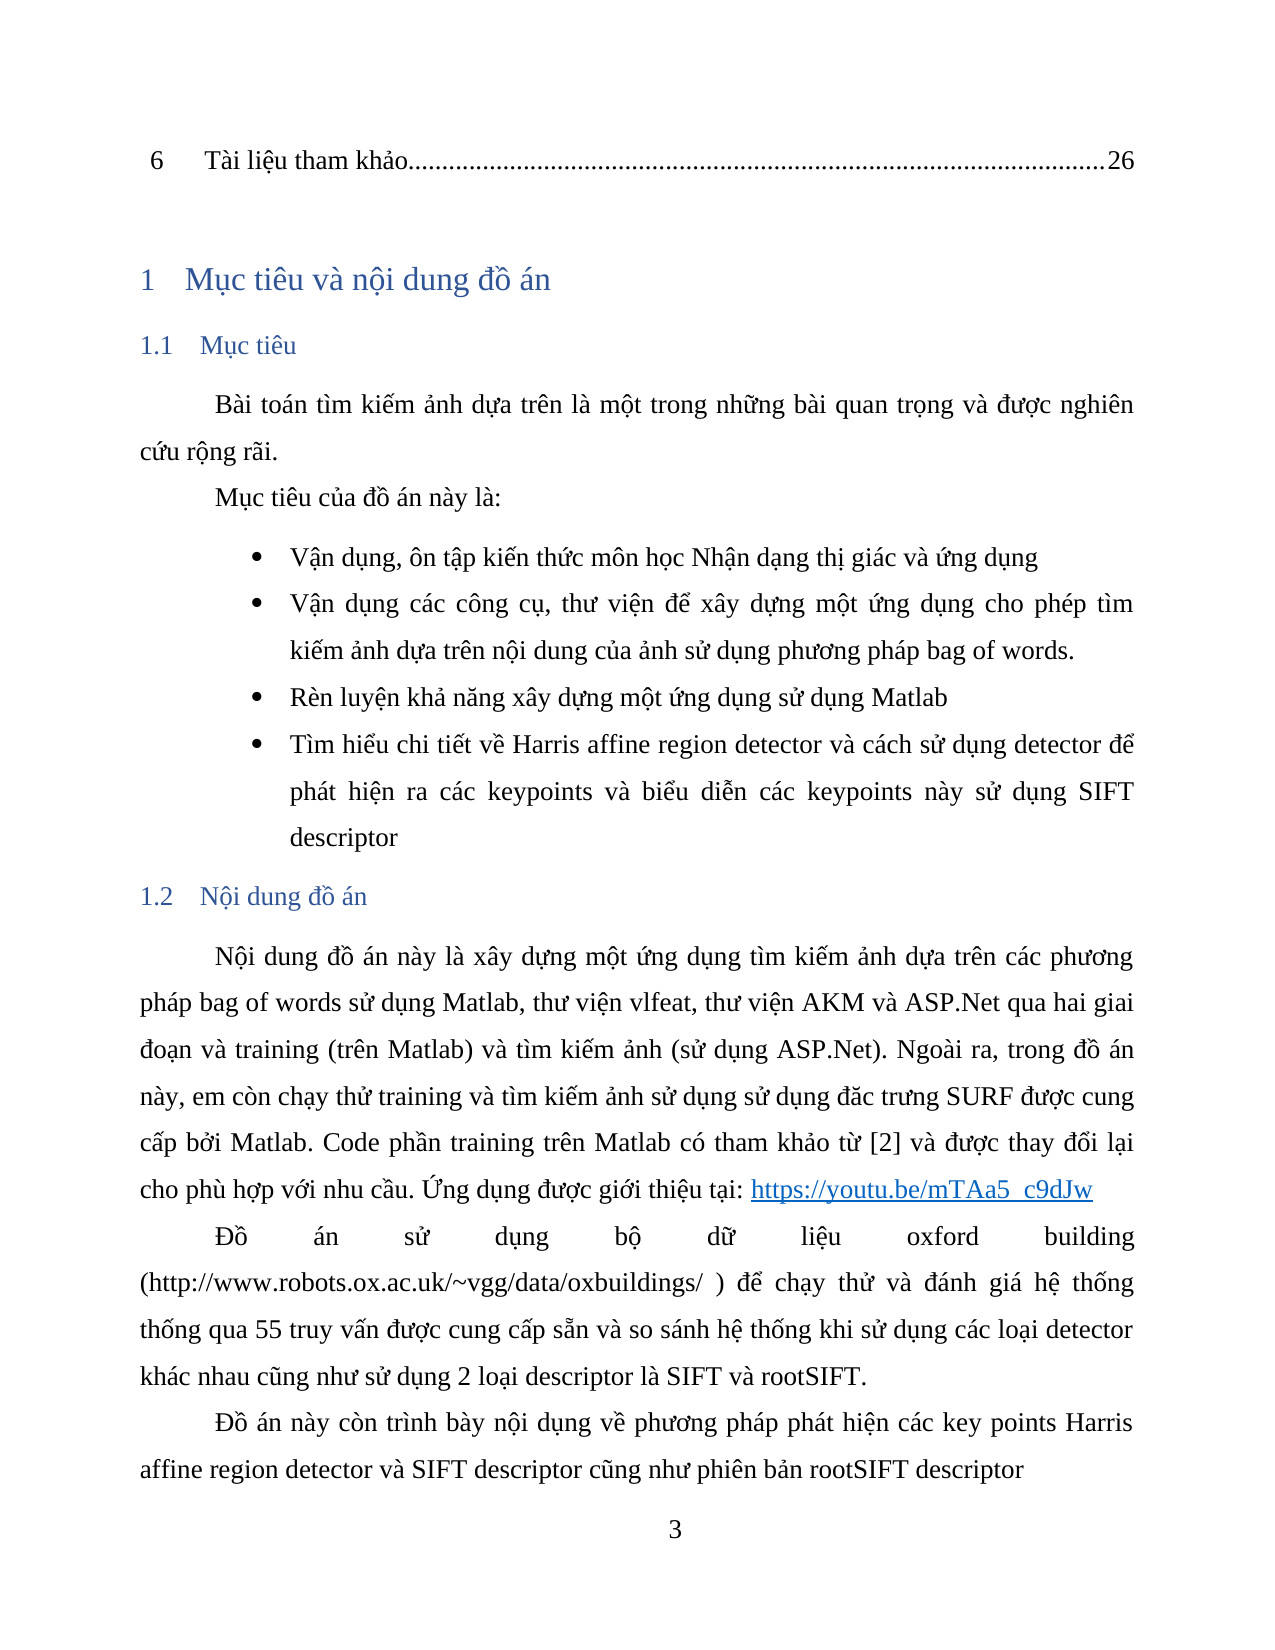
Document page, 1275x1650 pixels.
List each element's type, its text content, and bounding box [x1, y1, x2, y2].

list Vận dụng các công cụ, thư viện để xây dựng một ứng dụng cho phép tìm kiếm ảnh dựa trên nội dung của ảnh sử dụng phương pháp bag of words. [252, 588, 1135, 666]
text Bài toán tìm kiếm ảnh dựa trên là một trong những bài quan trọng và được nghiên cứu rộng rãi. [139, 388, 1135, 466]
list Vận dụng, ôn tập kiến thức môn học Nhận dạng thị giác và ứng dụng [252, 541, 1135, 572]
text Nội dung đồ án này là xây dựng một ứng dụng tìm kiếm ảnh dựa trên các phương pháp bag of words sử dụng Matlab, thư viện vlfeat, thư viện AKM và ASP.Net qua hai giai đoạn và training (trên Matlab) và tìm kiếm ảnh (sử dụng ASP.Net). Ngoài ra, trong đồ án này, em còn chạy thử training và tìm kiếm ảnh sử dụng sử dụng đăc trưng SURF được cung cấp bởi Matlab. Code phần training trên Matlab có tham khảo từ [2] và được thay đổi lại cho phù hợp với nhu cầu. Ứng dụng được giới thiệu tại: https://youtu.be/mTAa5_c9dJw [139, 940, 1135, 1204]
text Mục tiêu của đồ án này là: [139, 482, 1135, 513]
text Đồ án này còn trình bày nội dụng về phương pháp phát hiện các key points Harris affine region detector và SIFT descriptor cũng như phiên bản rootSIFT descriptor [139, 1406, 1135, 1484]
subtitle Nội dung đồ án [139, 881, 1135, 912]
subtitle Mục tiêu và nội dung đồ án [139, 259, 1135, 297]
list Tìm hiểu chi tiết về Harris affine region detector và cách sử dụng detector để phát hiện ra các keypoints và biểu diễn các keypoints này sử dụng SIFT descriptor [252, 728, 1135, 852]
list Rèn luyện khả năng xây dựng một ứng dụng sử dụng Matlab [252, 681, 1135, 712]
subtitle Mục tiêu [139, 329, 1135, 360]
text Đồ án sử dụng bộ dữ liệu oxford building (http://www.robots.ox.ac.uk/~vgg/data/oxbuildings/ ) để chạy thử và đánh giá hệ thống thống qua 55 truy vấn được cung cấp sẵn và so sánh hệ thống khi sử dụng các loại detector khác nhau cũng như sử dụng 2 loại descriptor là SIFT và rootSIFT. [139, 1220, 1135, 1391]
